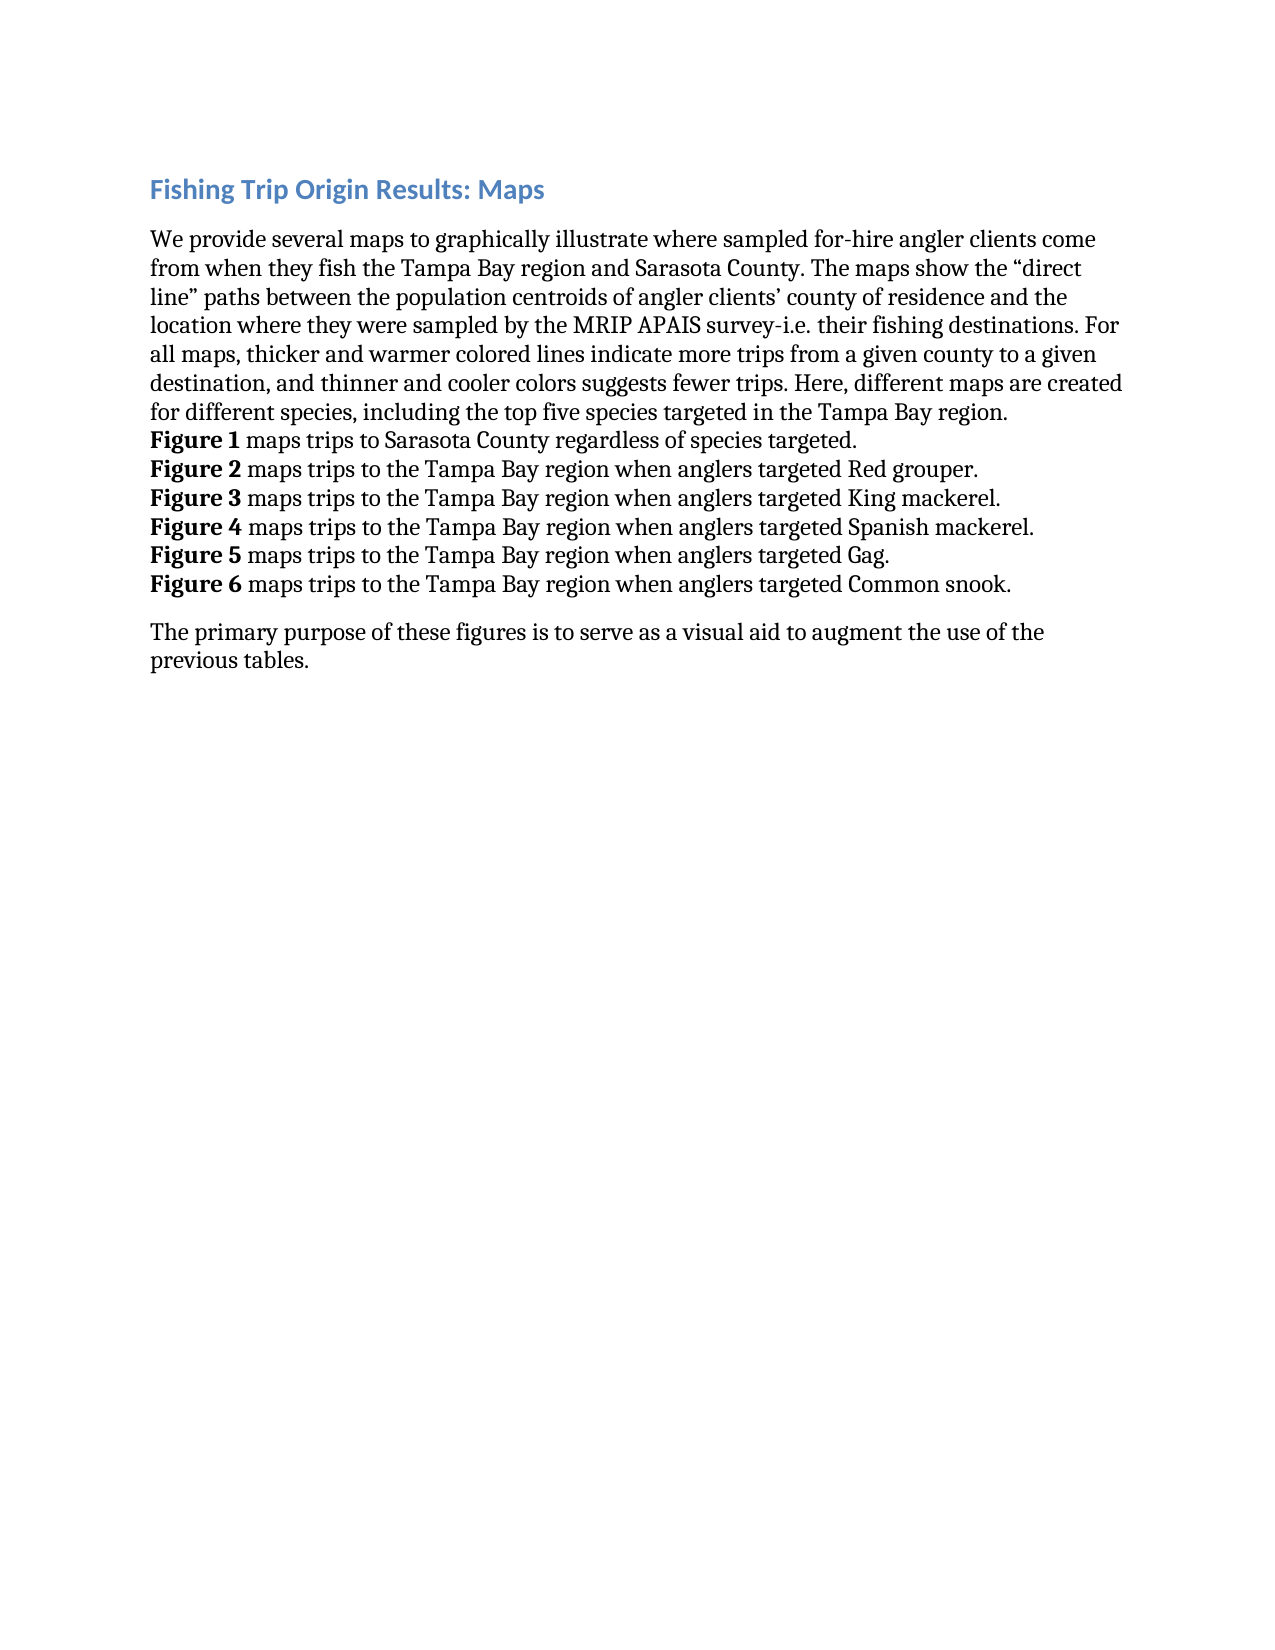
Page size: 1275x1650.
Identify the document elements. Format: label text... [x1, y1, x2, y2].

text The primary purpose of these figures is to serve as a visual aid to augment the use of the previous tables. [150, 618, 1125, 675]
subtitle Fishing Trip Origin Results: Maps [150, 171, 1125, 206]
text We provide several maps to graphically illustrate where sampled for-hire angler clients come from when they fish the Tampa Bay region and Sarasota County. The maps show the “direct line” paths between the population centroids of angler clients’ county of residence and the location where they were sampled by the MRIP APAIS survey-i.e. their fishing destinations. For all maps, thicker and warmer colored lines indicate more trips from a given county to a given destination, and thinner and cooler colors suggests fewer trips. Here, different maps are created for different species, including the top five species targeted in the Tampa Bay region. Figure 1 maps trips to Sarasota County regardless of species targeted. Figure 2 maps trips to the Tampa Bay region when anglers targeted Red grouper. Figure 3 maps trips to the Tampa Bay region when anglers targeted King mackerel. Figure 4 maps trips to the Tampa Bay region when anglers targeted Spanish mackerel. Figure 5 maps trips to the Tampa Bay region when anglers targeted Gag. Figure 6 maps trips to the Tampa Bay region when anglers targeted Common snook. [150, 225, 1125, 599]
